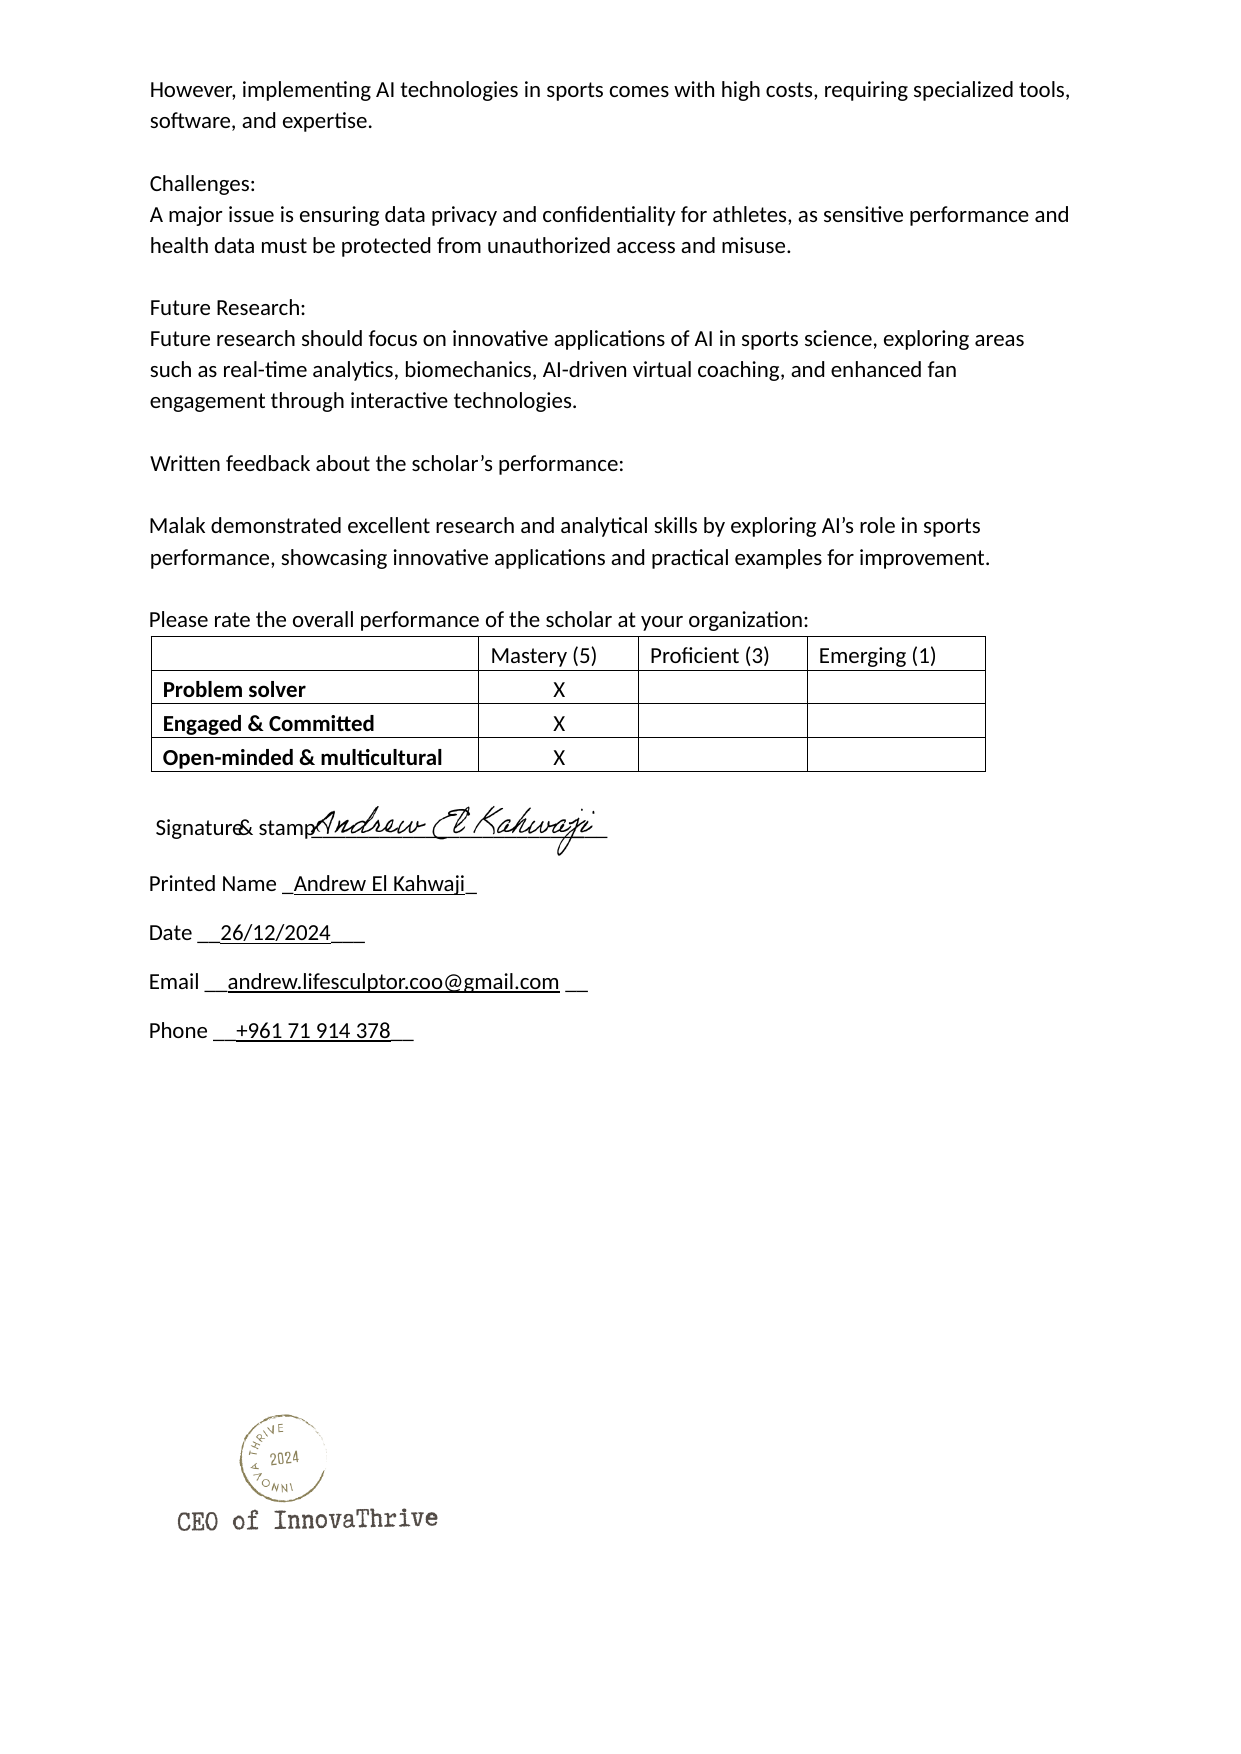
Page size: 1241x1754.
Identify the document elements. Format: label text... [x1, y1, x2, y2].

table_cell [808, 738, 985, 771]
table_header Proficient (3) [639, 637, 807, 669]
table_cell X [479, 738, 638, 771]
text Phone __+961 71 914 378__ [148, 1016, 1072, 1044]
table_cell [639, 704, 807, 737]
table_cell Problem solver [152, 671, 478, 703]
text Printed Name _Andrew El Kahwaji_ [148, 869, 1072, 898]
table_header [152, 637, 478, 669]
picture [155, 1402, 454, 1555]
table_header Emerging (1) [808, 637, 985, 669]
table_cell [639, 671, 807, 703]
text Written feedback about the scholar’s performance: [150, 449, 1072, 477]
picture [308, 771, 597, 868]
table_cell X [479, 671, 638, 703]
table_cell [808, 704, 985, 737]
text Malak demonstrated excellent research and analytical skills by exploring AI’s role in sports performance, showcasing innovative applications and practical examples for improvement. [148, 512, 1072, 571]
table_cell [639, 738, 807, 771]
table_header Mastery (5) [479, 637, 638, 669]
table_cell X [479, 704, 638, 737]
text Date __26/12/2024___ [148, 918, 1072, 947]
table_cell Open-minded & multicultural [152, 738, 478, 771]
table_cell Engaged & Committed [152, 704, 478, 737]
table_cell [808, 671, 985, 703]
text Please rate the overall performance of the scholar at your organization: [148, 605, 1072, 633]
text Email __andrew.lifesculptor.coo@gmail.com __ [148, 967, 1072, 995]
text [148, 76, 1072, 414]
